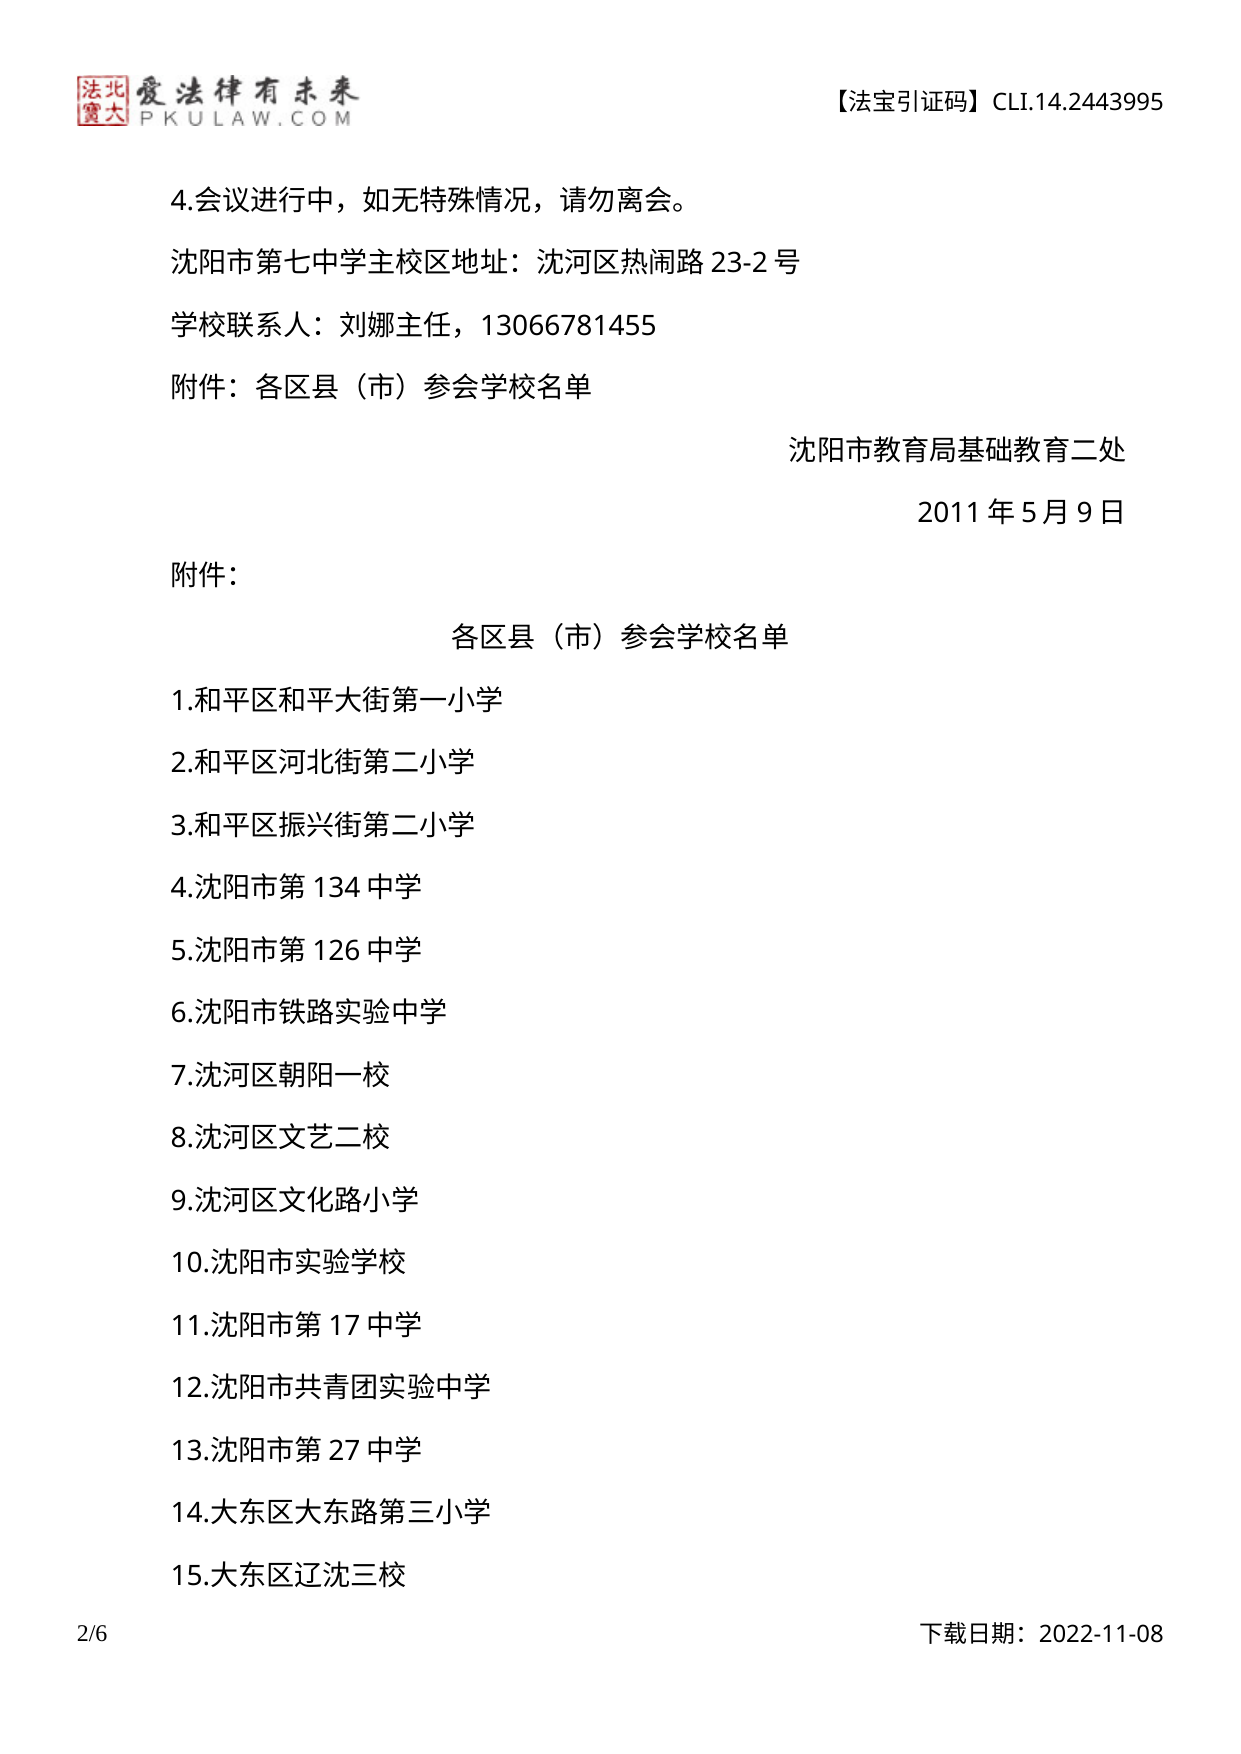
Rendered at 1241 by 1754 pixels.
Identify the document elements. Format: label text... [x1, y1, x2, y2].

text 9.沈河区文化路小学 [114, 1156, 1126, 1218]
text 4.会议进行中，如无特殊情况，请勿离会。 [114, 156, 1126, 218]
text 附件：各区县（市）参会学校名单 [114, 343, 1126, 406]
picture [76, 75, 361, 126]
text 3.和平区振兴街第二小学 [114, 781, 1126, 843]
text 2011年5月9日 [114, 468, 1126, 531]
text 4.沈阳市第134中学 [114, 843, 1126, 906]
text 各区县（市）参会学校名单 [114, 593, 1126, 656]
text 2.和平区河北街第二小学 [114, 718, 1126, 781]
text 13.沈阳市第27中学 [114, 1406, 1126, 1468]
text 沈阳市教育局基础教育二处 [114, 406, 1126, 468]
text 1.和平区和平大街第一小学 [114, 656, 1126, 718]
text 7.沈河区朝阳一校 [114, 1031, 1126, 1093]
text 6.沈阳市铁路实验中学 [114, 968, 1126, 1031]
text 附件： [114, 531, 1126, 593]
text 沈阳市第七中学主校区地址：沈河区热闹路23-2号 [114, 218, 1126, 281]
text 学校联系人：刘娜主任，13066781455 [114, 281, 1126, 343]
text 11.沈阳市第17中学 [114, 1281, 1126, 1343]
text 5.沈阳市第126中学 [114, 906, 1126, 968]
text 14.大东区大东路第三小学 [114, 1468, 1126, 1531]
text 12.沈阳市共青团实验中学 [114, 1343, 1126, 1406]
text 10.沈阳市实验学校 [114, 1218, 1126, 1281]
text 15.大东区辽沈三校 [114, 1531, 1126, 1593]
text 8.沈河区文艺二校 [114, 1093, 1126, 1156]
